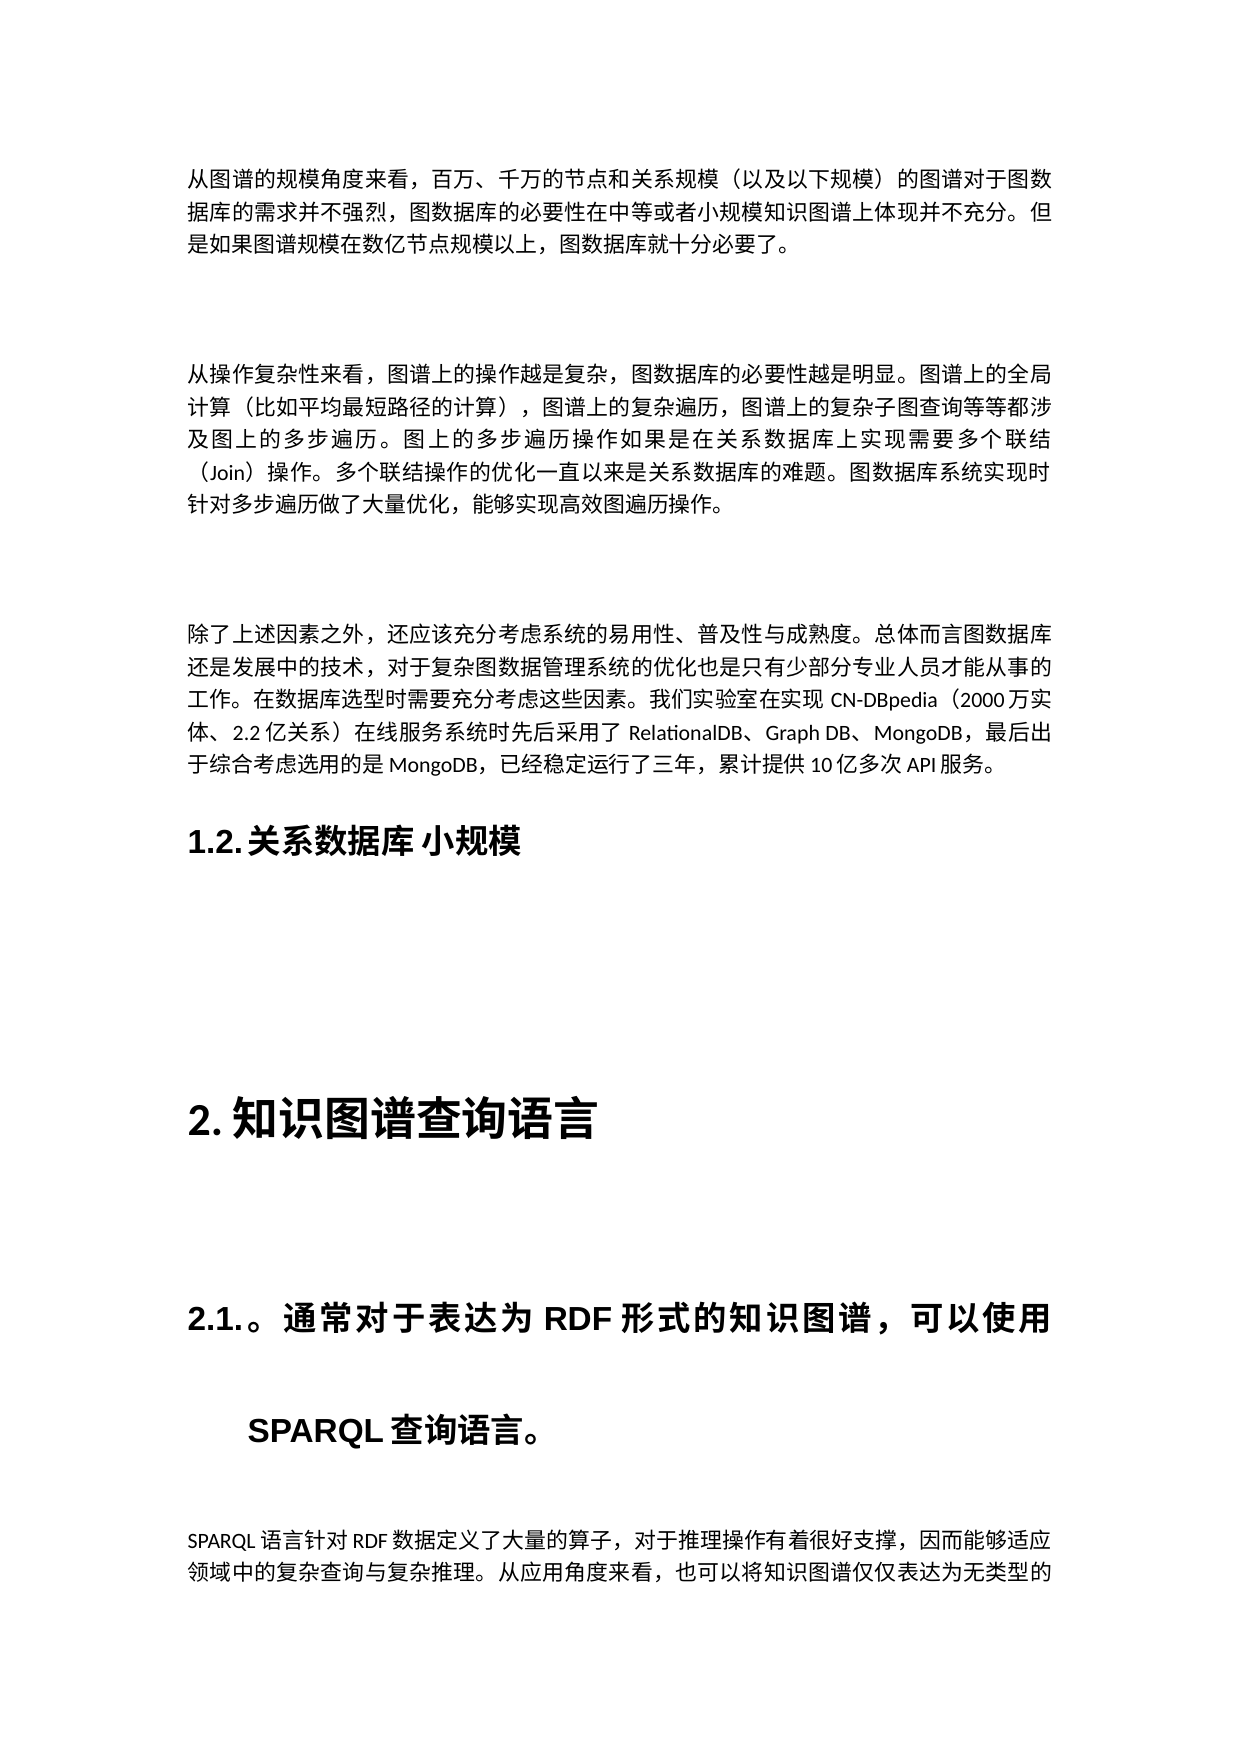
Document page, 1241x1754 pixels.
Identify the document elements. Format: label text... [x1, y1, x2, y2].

text 从操作复杂性来看，图谱上的操作越是复杂，图数据库的必要性越是明显。图谱上的全局计算（比如平均最短路径的计算），图谱上的复杂遍历，图谱上的复杂子图查询等等都涉及图上的多步遍历。图上的多步遍历操作如果是在关系数据库上实现需要多个联结（Join）操作。多个联结操作的优化一直以来是关系数据库的难题。图数据库系统实现时针对多步遍历做了大量优化，能够实现高效图遍历操作。 [187, 357, 1053, 519]
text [187, 1529, 1053, 1562]
text 从图谱的规模角度来看，百万、千万的节点和关系规模（以及以下规模）的图谱对于图数据库的需求并不强烈，图数据库的必要性在中等或者小规模知识图谱上体现并不充分。但是如果图谱规模在数亿节点规模以上，图数据库就十分必要了。 [187, 162, 1053, 259]
subtitle 知识图谱查询语言 [187, 1066, 1053, 1164]
subtitle 关系数据库 小规模 [187, 807, 1053, 872]
text 除了上述因素之外，还应该充分考虑系统的易用性、普及性与成熟度。总体而言图数据库还是发展中的技术，对于复杂图数据管理系统的优化也是只有少部分专业人员才能从事的工作。在数据库选型时需要充分考虑这些因素。我们实验室在实现CN-DBpedia（2000万实体、2.2亿关系）在线服务系统时先后采用了RelationalDB、Graph DB、MongoDB，最后出于综合考虑选用的是MongoDB，已经稳定运行了三年，累计提供10亿多次API服务。 [187, 617, 1053, 779]
subtitle 。通常对于表达为RDF形式的知识图谱，可以使用SPARQL查询语言。 [187, 1291, 1053, 1468]
